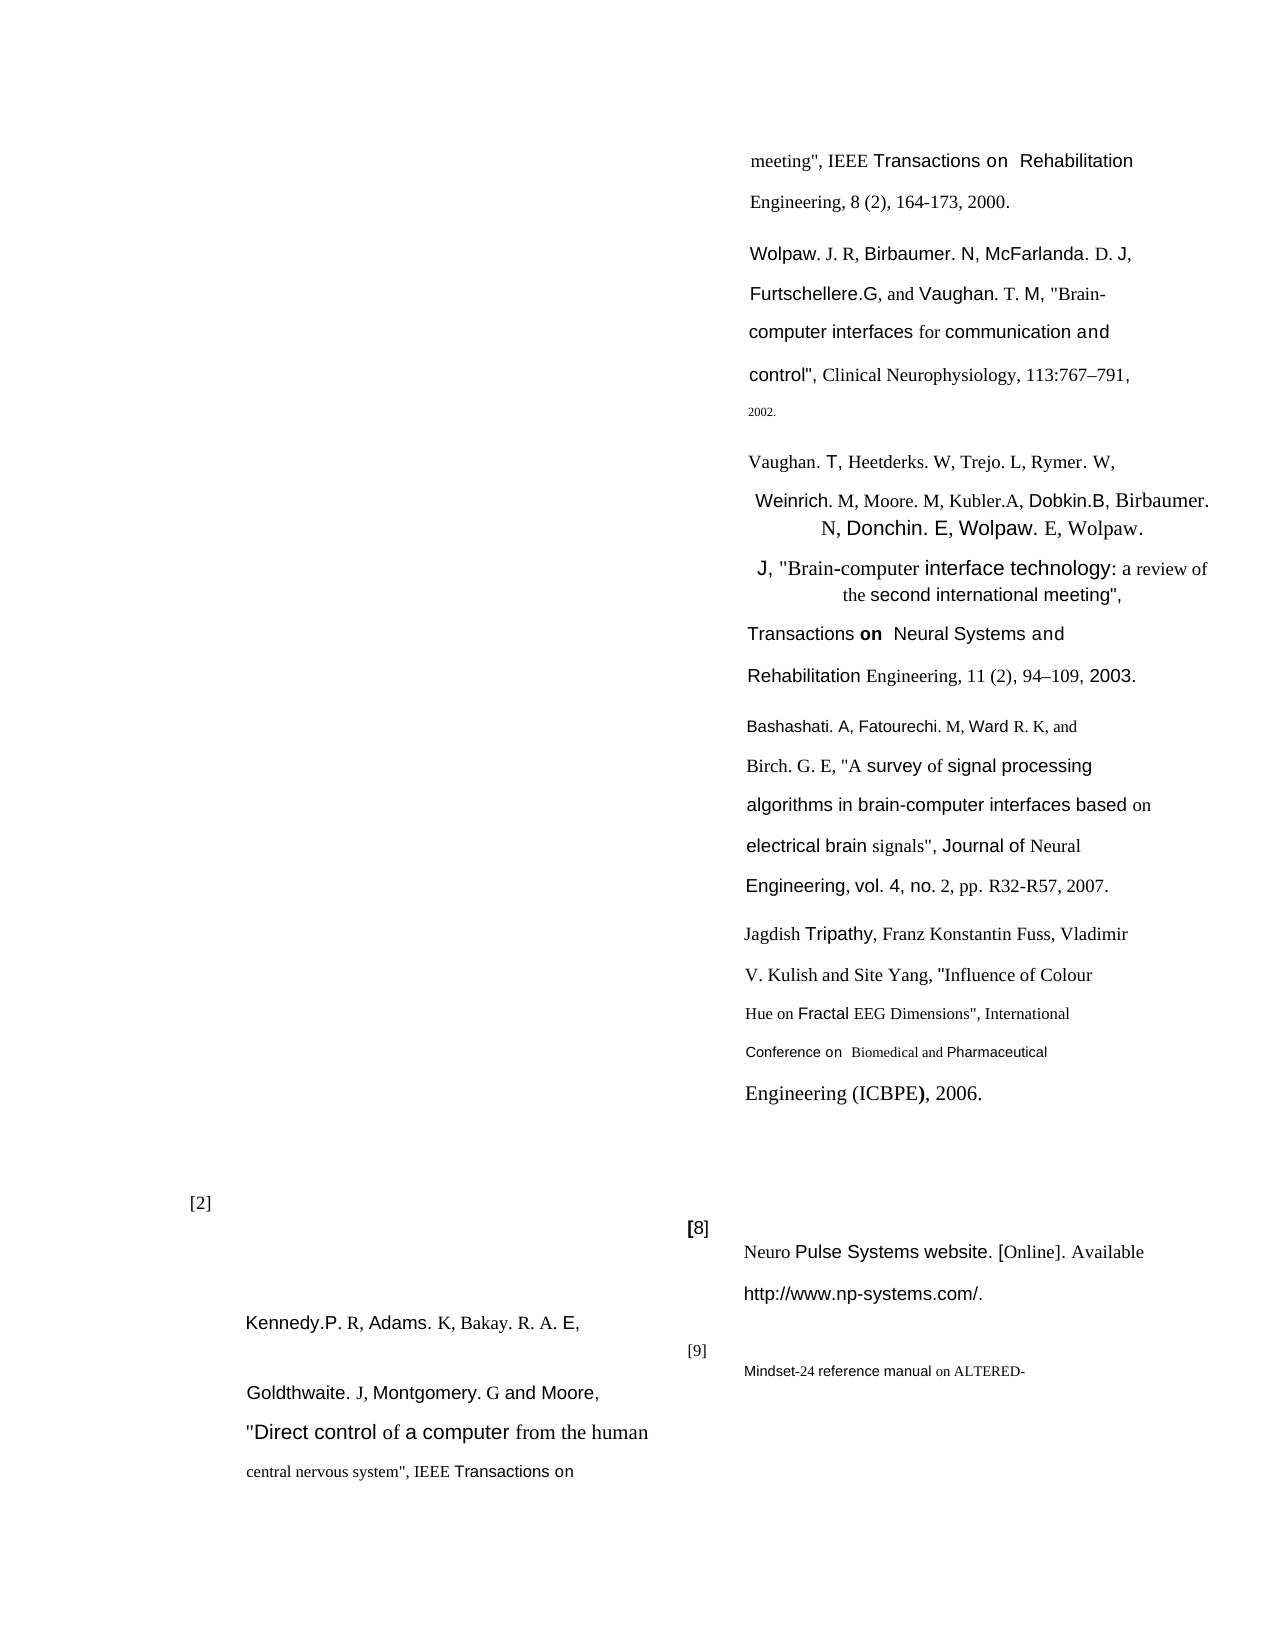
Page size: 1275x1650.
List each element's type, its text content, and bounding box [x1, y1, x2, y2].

text http://www.np-systems.com/. [743, 1283, 1056, 1304]
text Engineering, vol. 4, no. 2, pp. R32-R57, 2007. [745, 875, 1206, 897]
text Bashashati. A, Fatourechi. M, Ward R. K, and [746, 717, 1217, 736]
text J, "Brain-computer interface technology: a review of the second international meeting", [746, 556, 1218, 605]
text "Direct control of a computer from the human [245, 1420, 720, 1444]
text computer interfaces for communication and [748, 321, 1218, 344]
text Furtschellere.G, and Vaughan. T. M, "Brain- [749, 283, 1220, 304]
text Mindset-24 reference manual on ALTERED- [744, 1363, 1214, 1379]
text algorithms in brain-computer interfaces based on [746, 794, 1216, 815]
text central nervous system", IEEE Transactions on [246, 1462, 719, 1483]
text Engineering (ICBPE), 2006. [745, 1081, 1052, 1105]
text 2002. [748, 404, 869, 419]
text Birch. G. E, "A survey of signal processing [746, 754, 1216, 776]
text Goldthwaite. J, Montgomery. G and Moore, [246, 1382, 719, 1404]
text Wolpaw. J. R, Birbaumer. N, McFarlanda. D. J, [749, 242, 1219, 264]
text Kennedy.P. R, Adams. K, Bakay. R. A. E, [245, 1312, 718, 1333]
text control", Clinical Neurophysiology, 113:767–791, [749, 364, 1218, 385]
text Hue on Fractal EEG Dimensions", International [745, 1003, 1215, 1023]
text Weinrich. M, Moore. M, Kubler.A, Dobkin.B, Birbaumer. N, Donchin. E, Wolpaw. E, Wolpaw. [747, 488, 1217, 540]
text Neuro Pulse Systems website. [Online]. Available [743, 1241, 1214, 1263]
text [9] [687, 1341, 782, 1360]
text [2] [189, 1192, 286, 1213]
text Transactions on Neural Systems and [747, 623, 1218, 646]
text meeting", IEEE Transactions on Rehabilitation [750, 150, 1220, 173]
text Vaughan. T, Heetderks. W, Trejo. L, Rymer. W, [748, 451, 1217, 473]
text [8] [687, 1216, 783, 1238]
text Jagdish Tripathy, Franz Konstantin Fuss, Vladimir [744, 923, 1216, 945]
text V. Kulish and Site Yang, "Influence of Colour [744, 963, 1217, 985]
text Engineering, 8 (2), 164-173, 2000. [749, 191, 1112, 212]
text electrical brain signals", Journal of Neural [746, 834, 1216, 856]
text Rehabilitation Engineering, 11 (2), 94–109, 2003. [747, 664, 1215, 686]
text Conference on Biomedical and Pharmaceutical [745, 1043, 1216, 1061]
